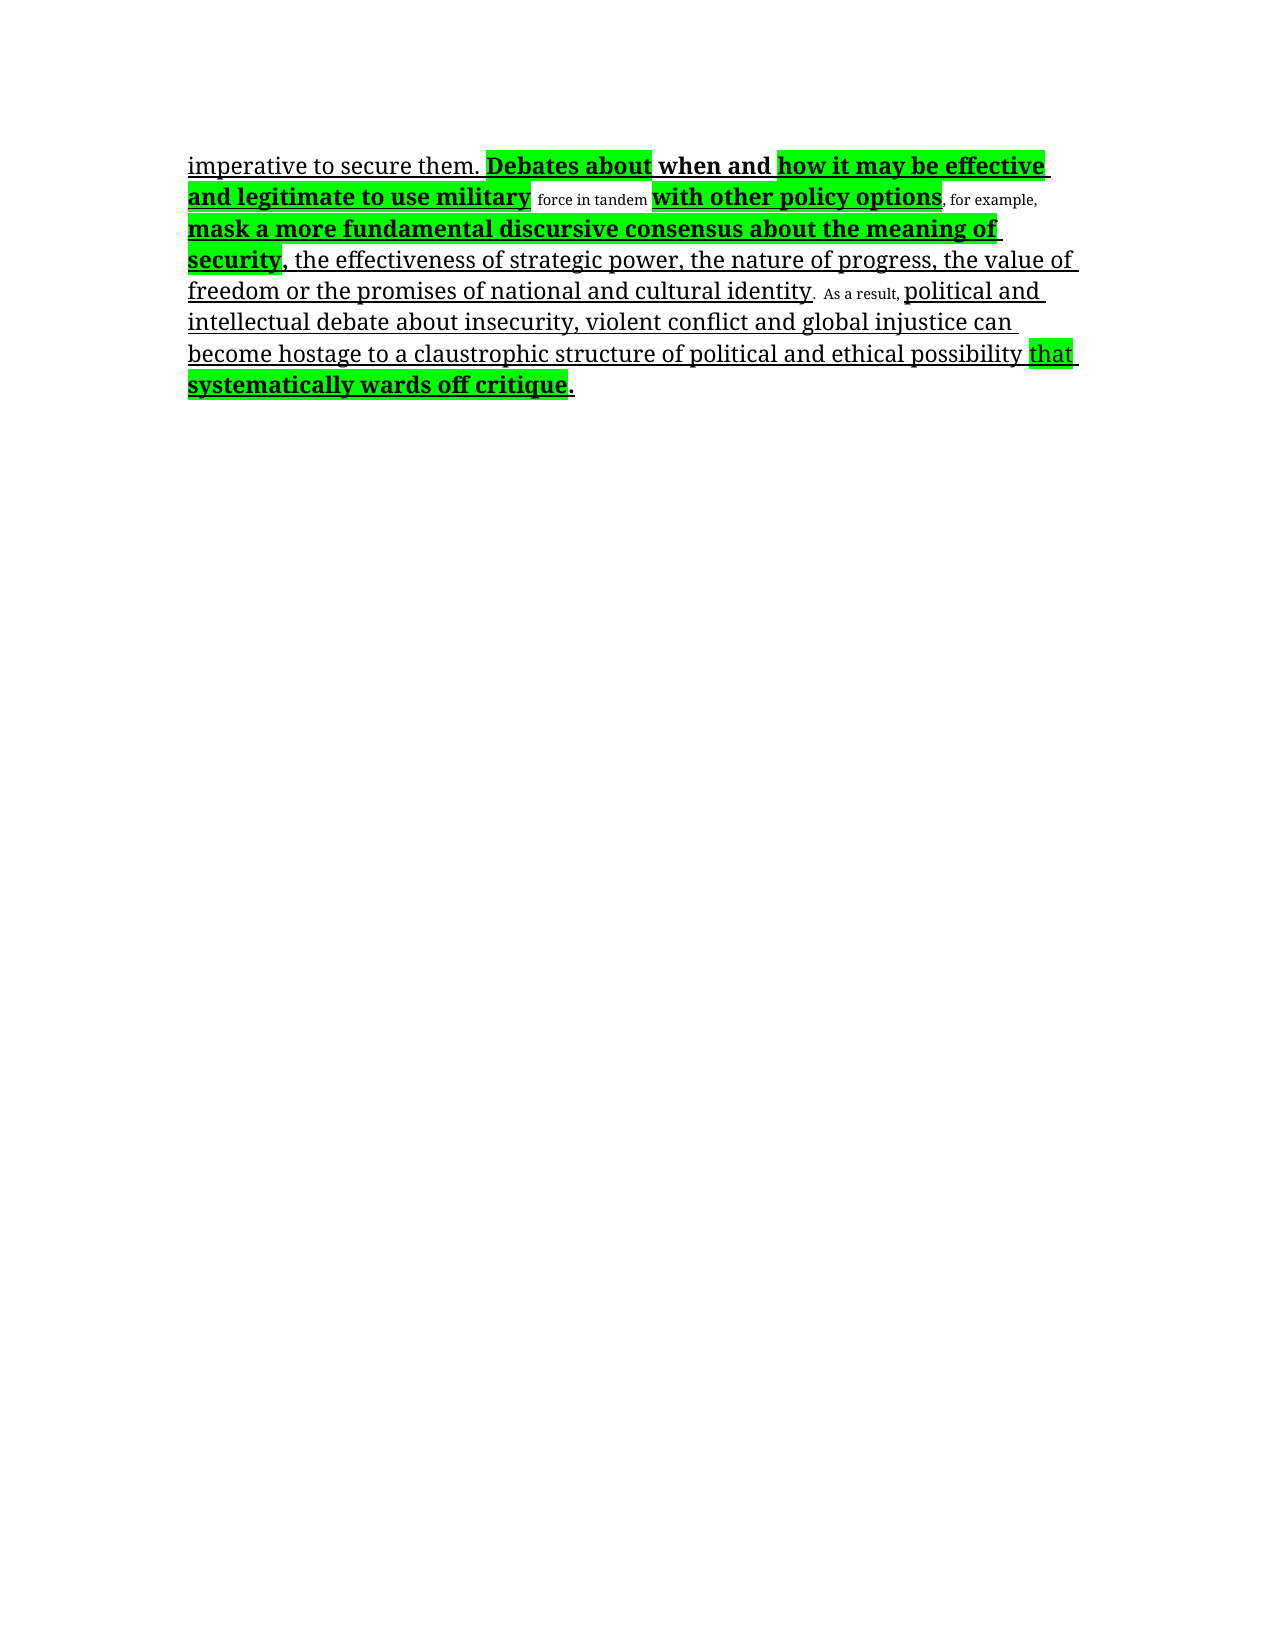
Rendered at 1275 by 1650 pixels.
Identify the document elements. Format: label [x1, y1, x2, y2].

text [187, 150, 1087, 400]
